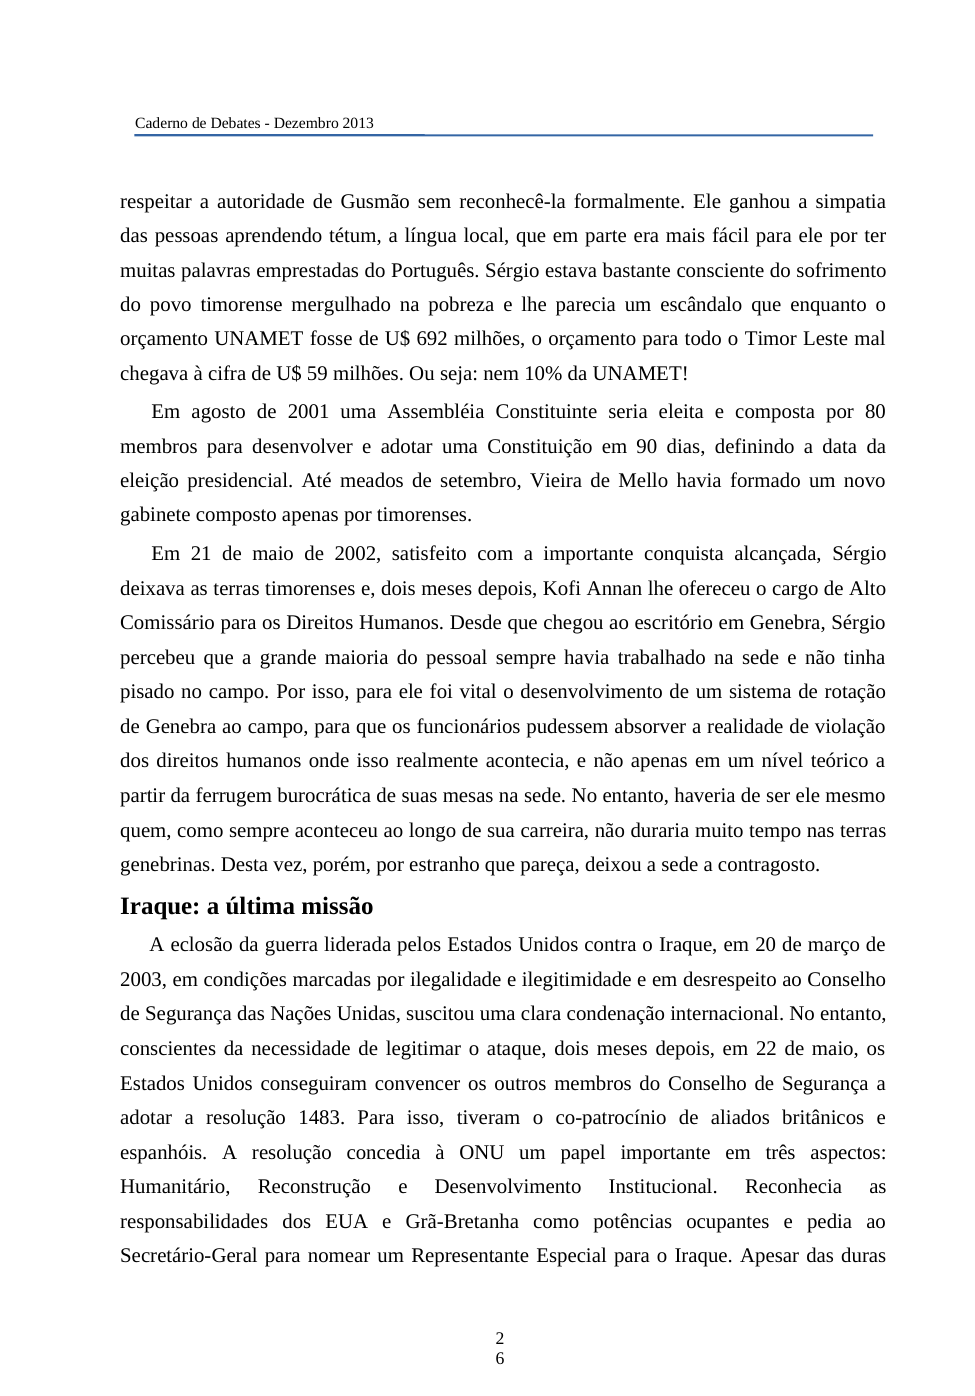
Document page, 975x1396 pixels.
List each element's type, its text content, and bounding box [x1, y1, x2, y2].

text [120, 189, 887, 385]
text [120, 932, 887, 1267]
text Em 21 de maio de 2002, satisfeito com a importante conquista alcançada, Sérgio deixava as terras timorenses e, dois meses depois, Kofi Annan lhe ofereceu o cargo de Alto Comissário para os Direitos Humanos. Desde que chegou ao escritório em Genebra, Sérgio percebeu que a grande maioria do pessoal sempre havia trabalhado na sede e não tinha pisado no campo. Por isso, para ele foi vital o desenvolvimento de um sistema de rotação de Genebra ao campo, para que os funcionários pudessem absorver a realidade de violação dos direitos humanos onde isso realmente acontecia, e não apenas em um nível teórico a partir da ferrugem burocrática de suas mesas na sede. No entanto, haveria de ser ele mesmo quem, como sempre aconteceu ao longo de sua carreira, não duraria muito tempo nas terras genebrinas. Desta vez, porém, por estranho que pareça, deixou a sede a contragosto. [120, 541, 887, 876]
text Iraque: a última missão [120, 891, 887, 919]
text Em agosto de 2001 uma Assembléia Constituinte seria eleita e composta por 80 membros para desenvolver e adotar uma Constituição em 90 dias, definindo a data da eleição presidencial. Até meados de setembro, Vieira de Mello havia formado um novo gabinete composto apenas por timorenses. [120, 399, 887, 526]
